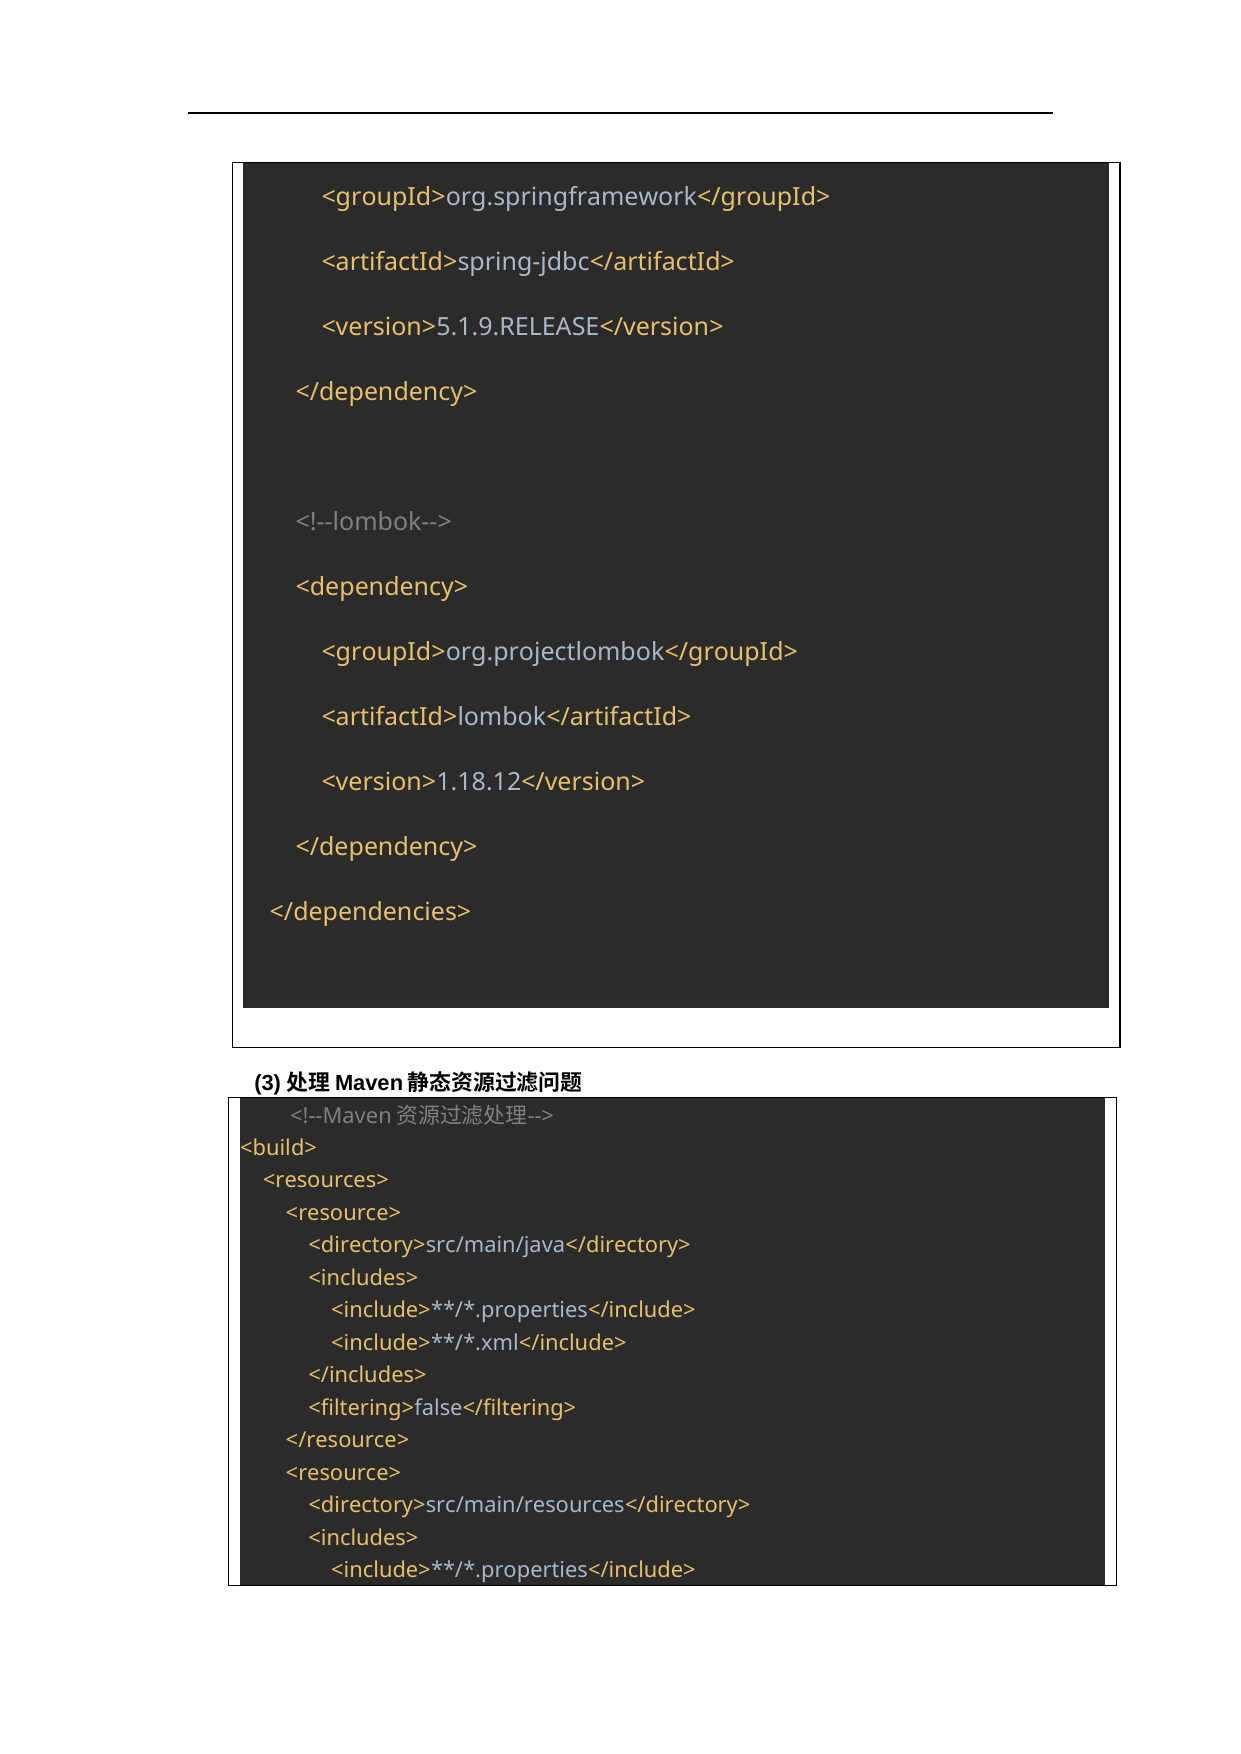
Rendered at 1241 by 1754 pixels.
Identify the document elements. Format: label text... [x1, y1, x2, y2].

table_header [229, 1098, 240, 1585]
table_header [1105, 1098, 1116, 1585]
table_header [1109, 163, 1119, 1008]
table_cell [233, 1008, 1119, 1047]
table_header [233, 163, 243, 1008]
subtitle (3) 处理Maven静态资源过滤问题 [187, 1064, 1053, 1097]
